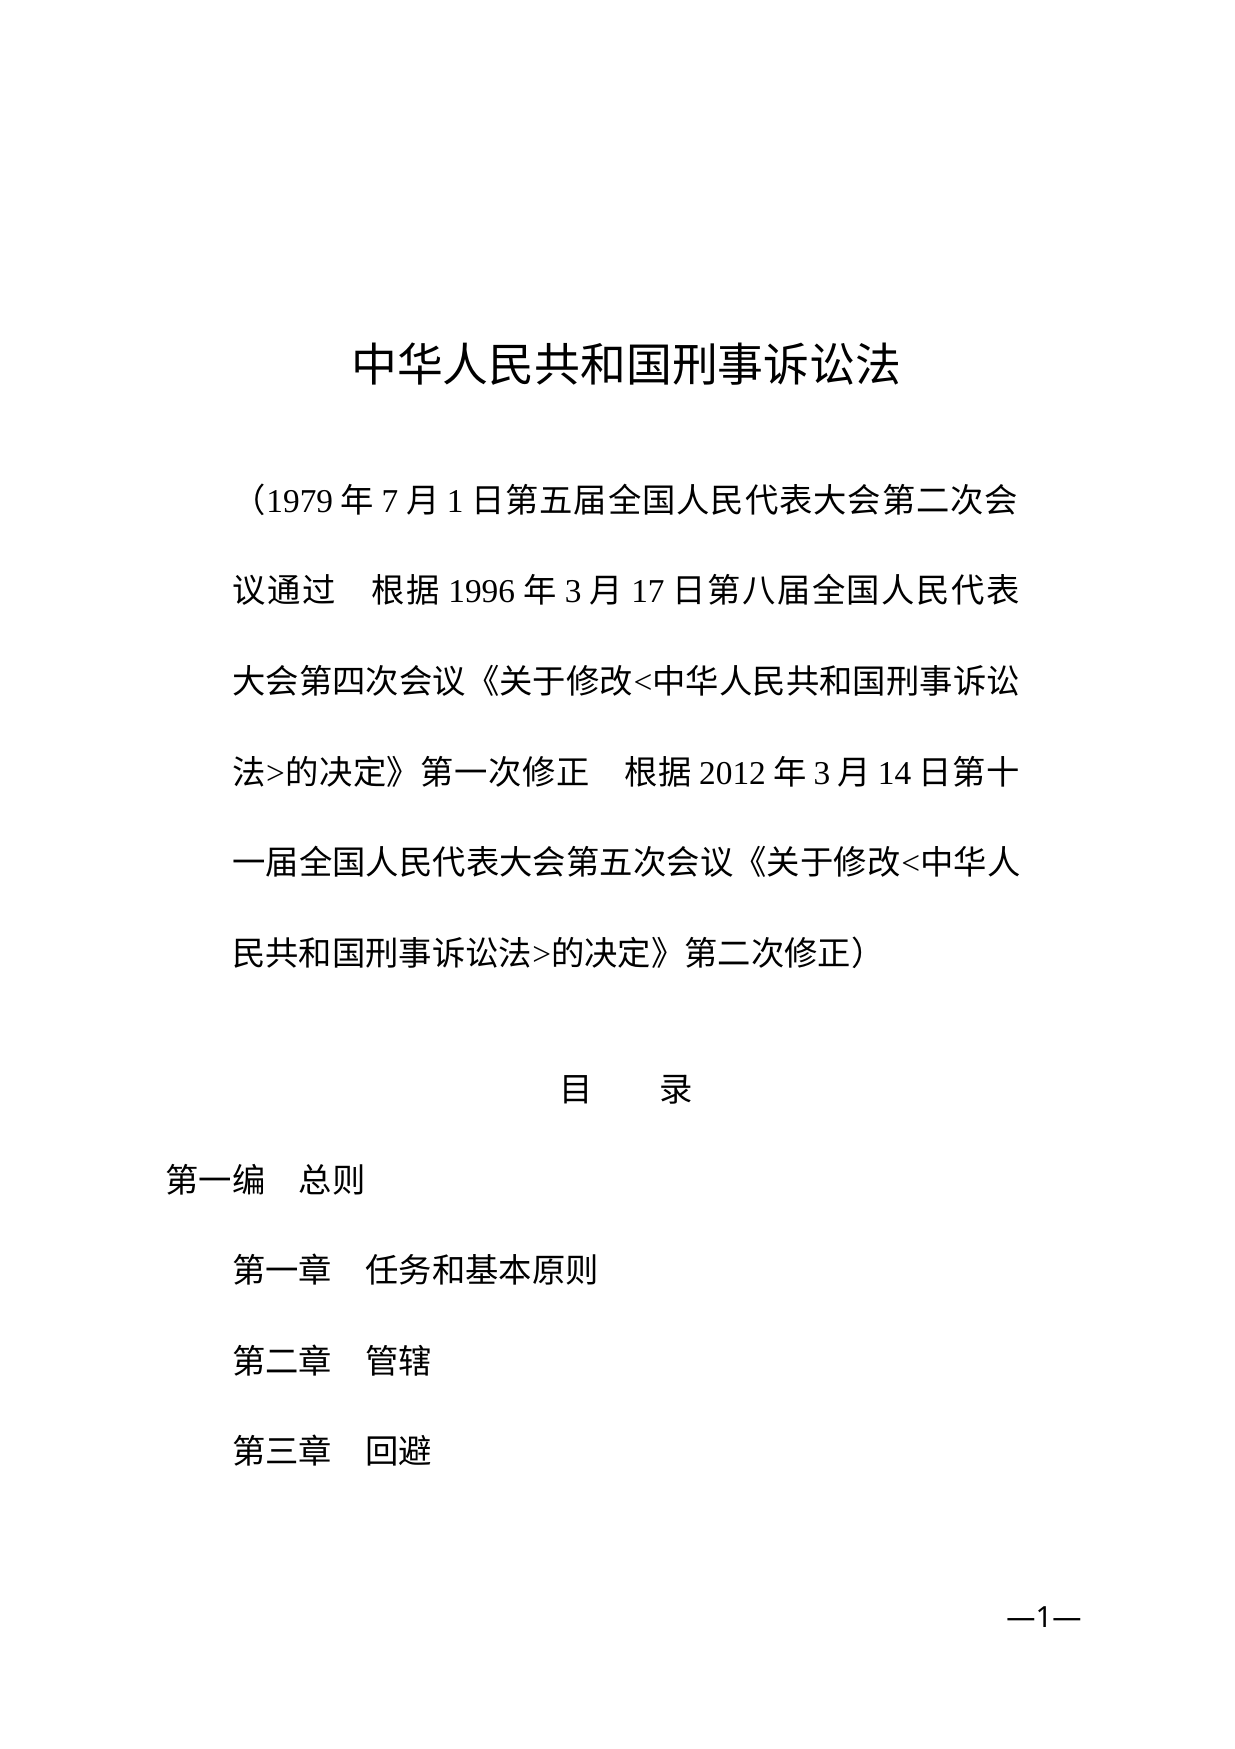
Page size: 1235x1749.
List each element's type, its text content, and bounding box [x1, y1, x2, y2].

text 中华人民共和国刑事诉讼法 [165, 317, 1087, 407]
text 第二章 管辖 [165, 1313, 1087, 1404]
text 目 录 [165, 1042, 1087, 1132]
text 第一编 总则 [165, 1132, 1087, 1223]
text 第一章 任务和基本原则 [165, 1223, 1087, 1313]
text 第三章 回避 [165, 1404, 1087, 1495]
text （1979年7月1日第五届全国人民代表大会第二次会议通过 根据1996年3月17日第八届全国人民代表大会第四次会议《关于修改<中华人民共和国刑事诉讼法>的决定》第一次修正 根据2012年3月14日第十一届全国人民代表大会第五次会议《关于修改<中华人民共和国刑事诉讼法>的决定》第二次修正） [232, 452, 1020, 996]
